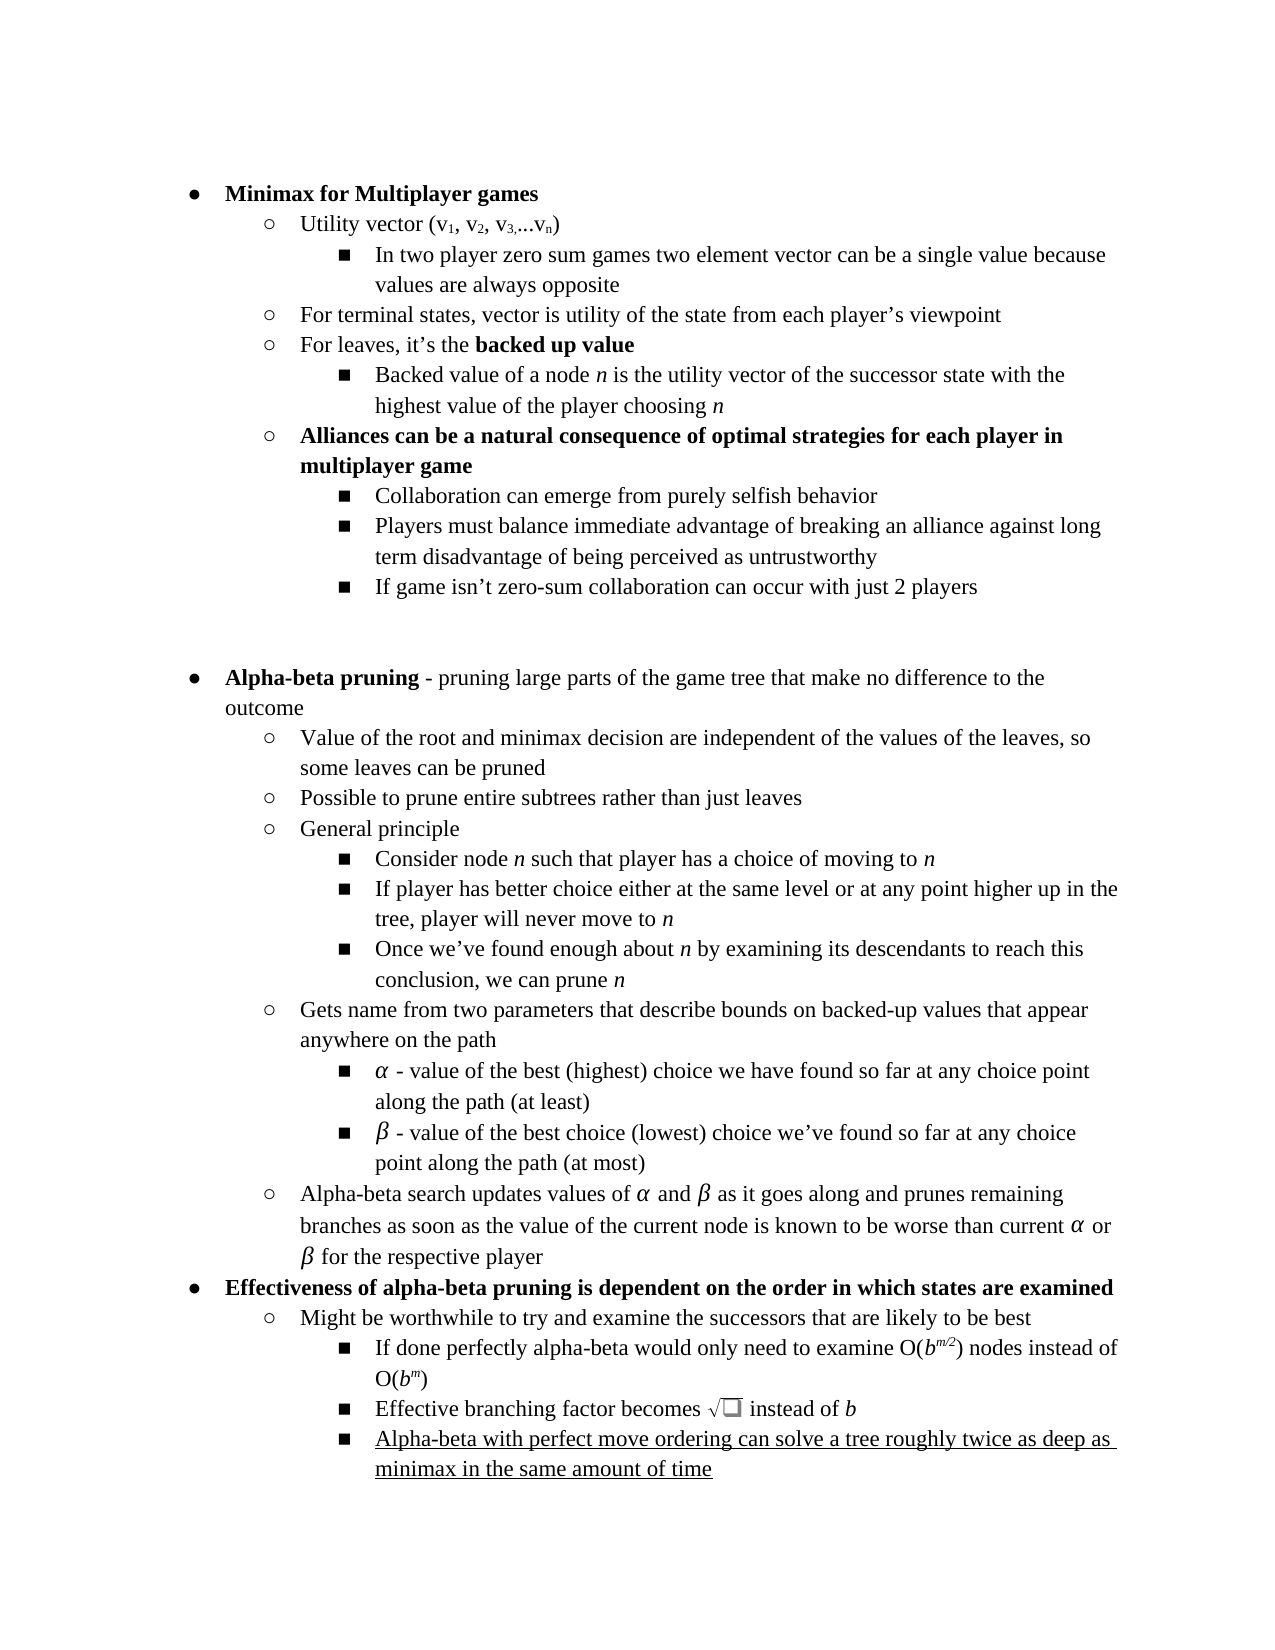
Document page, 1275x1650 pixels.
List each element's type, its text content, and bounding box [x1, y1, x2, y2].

list Alpha-beta search updates values of and as it goes along and prunes remaining branches as soon as the value of the current node is known to be worse than current or for the respective player [262, 1179, 1125, 1270]
list Alpha-beta with perfect move ordering can solve a tree roughly twice as deep as minimax in the same amount of time [337, 1425, 1125, 1482]
list Collaboration can emerge from purely selfish behavior [337, 482, 1125, 509]
list Utility vector (v1, v2, v3,...vn) [262, 210, 1125, 237]
list For leaves, it’s the backed up value [262, 331, 1125, 358]
list If done perfectly alpha-beta would only need to examine O(bm/2) nodes instead of O(bm) [337, 1334, 1125, 1391]
list Gets name from two parameters that describe bounds on backed-up values that appear anywhere on the path [262, 996, 1125, 1052]
list Might be worthwhile to try and examine the successors that are likely to be best [262, 1304, 1125, 1331]
list Backed value of a node n is the utility vector of the successor state with the highest value of the player choosing n [337, 361, 1125, 418]
list Minimax for Multiplayer games [187, 180, 1125, 207]
list Value of the root and minimax decision are independent of the values of the leaves, so some leaves can be pruned [262, 724, 1125, 781]
list If player has better choice either at the same level or at any point higher up in the tree, player will never move to n [337, 875, 1125, 932]
list Consider node n such that player has a choice of moving to n [337, 845, 1125, 871]
list For terminal states, vector is utility of the state from each player’s viewpoint [262, 301, 1125, 327]
list Effectiveness of alpha-beta pruning is dependent on the order in which states are examined [187, 1274, 1125, 1300]
list Alliances can be a natural consequence of optimal strategies for each player in multiplayer game [262, 422, 1125, 478]
list If game isn’t zero-sum collaboration can occur with just 2 players [337, 573, 1125, 599]
list Once we’ve found enough about n by examining its descendants to reach this conclusion, we can prune n [337, 935, 1125, 992]
list - value of the best (highest) choice we have found so far at any choice point along the path (at least) [337, 1056, 1125, 1114]
list Alpha-beta pruning - pruning large parts of the game tree that make no difference to the outcome [187, 663, 1125, 720]
list Possible to prune entire subtrees rather than just leaves [262, 784, 1125, 811]
list - value of the best choice (lowest) choice we’ve found so far at any choice point along the path (at most) [337, 1118, 1125, 1176]
list In two player zero sum games two element vector can be a single value because values are always opposite [337, 241, 1125, 297]
list Effective branching factor becomes instead of b [337, 1395, 1125, 1421]
list General principle [262, 814, 1125, 841]
list Players must balance immediate advantage of breaking an alliance against long term disadvantage of being perceived as untrustworthy [337, 512, 1125, 569]
